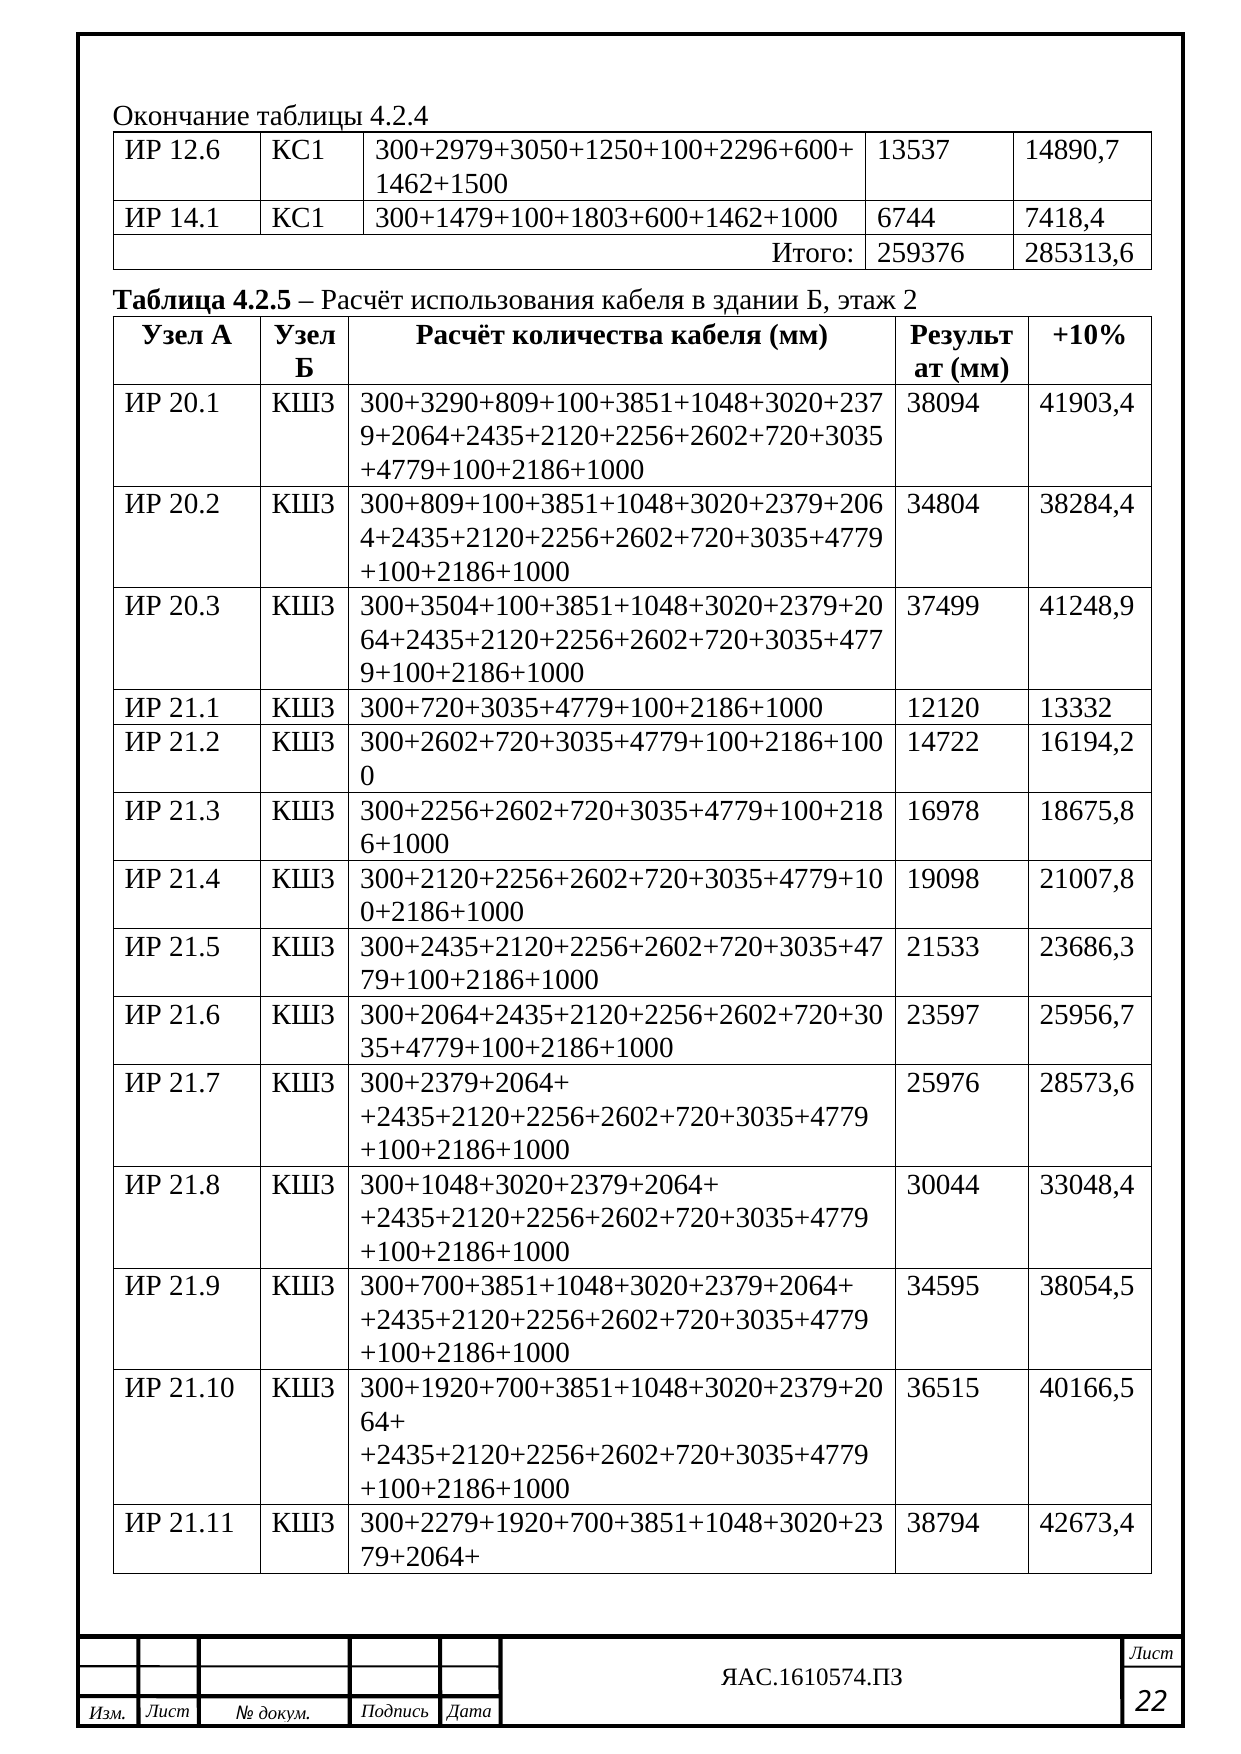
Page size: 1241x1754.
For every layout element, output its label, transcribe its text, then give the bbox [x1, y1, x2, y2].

table_cell 300+3504+100+3851+1048+3020+2379+2064+2435+2120+2256+2602+720+3035+4779+100+2186+1000 [349, 588, 895, 689]
table_cell 28573,6 [1029, 1065, 1151, 1166]
table_header 13537 [866, 133, 1013, 199]
table_header +10% [1029, 317, 1151, 384]
table_cell КШ3 [261, 1167, 348, 1267]
table_cell 40166,5 [1029, 1370, 1151, 1504]
table_cell КС1 [261, 201, 363, 234]
table_cell 34804 [896, 487, 1028, 587]
text Таблица 4.2.5 – Расчёт использования кабеля в здании Б, этаж 2 [112, 282, 1152, 316]
table_cell КШ3 [261, 793, 348, 860]
table_cell 300+2379+2064++2435+2120+2256+2602+720+3035+4779+100+2186+1000 [349, 1065, 895, 1166]
table_cell КШ3 [261, 385, 348, 486]
table_cell 25956,7 [1029, 997, 1151, 1064]
table_cell 300+1920+700+3851+1048+3020+2379+2064++2435+2120+2256+2602+720+3035+4779+100+2186+1000 [349, 1370, 895, 1504]
table_cell 7418,4 [1014, 201, 1151, 234]
table_cell 300+3290+809+100+3851+1048+3020+2379+2064+2435+2120+2256+2602+720+3035+4779+100+2186+1000 [349, 385, 895, 486]
table_cell 300+2120+2256+2602+720+3035+4779+100+2186+1000 [349, 861, 895, 928]
table_cell 300+2256+2602+720+3035+4779+100+2186+1000 [349, 793, 895, 860]
table_cell КШ3 [261, 1505, 348, 1572]
table_cell ИР 20.2 [114, 487, 260, 587]
table_cell 37499 [896, 588, 1028, 689]
table_cell 36515 [896, 1370, 1028, 1504]
table_header 14890,7 [1014, 133, 1151, 199]
table_cell 300+1479+100+1803+600+1462+1000 [364, 201, 865, 234]
table_cell 41903,4 [1029, 385, 1151, 486]
table_cell ИР 21.1 [114, 690, 260, 723]
table_cell 285313,6 [1014, 235, 1151, 269]
table_cell 42673,4 [1029, 1505, 1151, 1572]
table_cell 41248,9 [1029, 588, 1151, 689]
table_header Результат (мм) [896, 317, 1028, 384]
text Окончание таблицы 4.2.4 [112, 98, 1152, 131]
table_cell ИР 21.4 [114, 861, 260, 928]
table_cell ИР 21.6 [114, 997, 260, 1064]
table_cell ИР 21.11 [114, 1505, 260, 1572]
table_cell КШ3 [261, 690, 348, 723]
table_cell 38794 [896, 1505, 1028, 1572]
table_cell КШ3 [261, 861, 348, 928]
table_cell 300+2064+2435+2120+2256+2602+720+3035+4779+100+2186+1000 [349, 997, 895, 1064]
table_cell ИР 21.8 [114, 1167, 260, 1267]
table_header Расчёт количества кабеля (мм) [349, 317, 895, 384]
table_cell 259376 [866, 235, 1013, 269]
table_cell 300+809+100+3851+1048+3020+2379+2064+2435+2120+2256+2602+720+3035+4779+100+2186+1000 [349, 487, 895, 587]
table_cell КШ3 [261, 588, 348, 689]
table_cell Итого: [114, 235, 865, 269]
table_cell 6744 [866, 201, 1013, 234]
table_cell КШ3 [261, 487, 348, 587]
table_cell КШ3 [261, 1370, 348, 1504]
table_cell ИР 21.7 [114, 1065, 260, 1166]
table_header КС1 [261, 133, 363, 199]
table_cell 13332 [1029, 690, 1151, 723]
table_cell 16978 [896, 793, 1028, 860]
table_cell 34595 [896, 1269, 1028, 1369]
table_cell КШ3 [261, 725, 348, 792]
table_cell ИР 20.1 [114, 385, 260, 486]
table_cell 19098 [896, 861, 1028, 928]
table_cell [349, 1505, 895, 1572]
table_cell 38094 [896, 385, 1028, 486]
table_cell 14722 [896, 725, 1028, 792]
table_cell 18675,8 [1029, 793, 1151, 860]
table_header Узел Б [261, 317, 348, 384]
table_cell ИР 21.5 [114, 929, 260, 996]
table_header ИР 12.6 [114, 133, 260, 199]
table_cell 33048,4 [1029, 1167, 1151, 1267]
table_cell 23597 [896, 997, 1028, 1064]
table_cell 300+2435+2120+2256+2602+720+3035+4779+100+2186+1000 [349, 929, 895, 996]
table_header 300+2979+3050+1250+100+2296+600+1462+1500 [364, 133, 865, 199]
table_cell КШ3 [261, 997, 348, 1064]
table_header Узел А [114, 317, 260, 384]
table_cell 25976 [896, 1065, 1028, 1166]
table_cell ИР 20.3 [114, 588, 260, 689]
table_cell 300+1048+3020+2379+2064++2435+2120+2256+2602+720+3035+4779+100+2186+1000 [349, 1167, 895, 1267]
table_cell 12120 [896, 690, 1028, 723]
table_cell КШ3 [261, 1269, 348, 1369]
table_cell 23686,3 [1029, 929, 1151, 996]
table_cell 21007,8 [1029, 861, 1151, 928]
table_cell ИР 14.1 [114, 201, 260, 234]
table_cell 30044 [896, 1167, 1028, 1267]
table_cell ИР 21.3 [114, 793, 260, 860]
table_cell ИР 21.9 [114, 1269, 260, 1369]
table_cell 21533 [896, 929, 1028, 996]
table_cell 300+720+3035+4779+100+2186+1000 [349, 690, 895, 723]
table_cell 300+700+3851+1048+3020+2379+2064++2435+2120+2256+2602+720+3035+4779+100+2186+1000 [349, 1269, 895, 1369]
table_cell КШ3 [261, 929, 348, 996]
table_cell ИР 21.10 [114, 1370, 260, 1504]
table_cell ИР 21.2 [114, 725, 260, 792]
table_cell 38284,4 [1029, 487, 1151, 587]
table_cell 300+2602+720+3035+4779+100+2186+1000 [349, 725, 895, 792]
table_cell 38054,5 [1029, 1269, 1151, 1369]
table_cell 16194,2 [1029, 725, 1151, 792]
table_cell КШ3 [261, 1065, 348, 1166]
